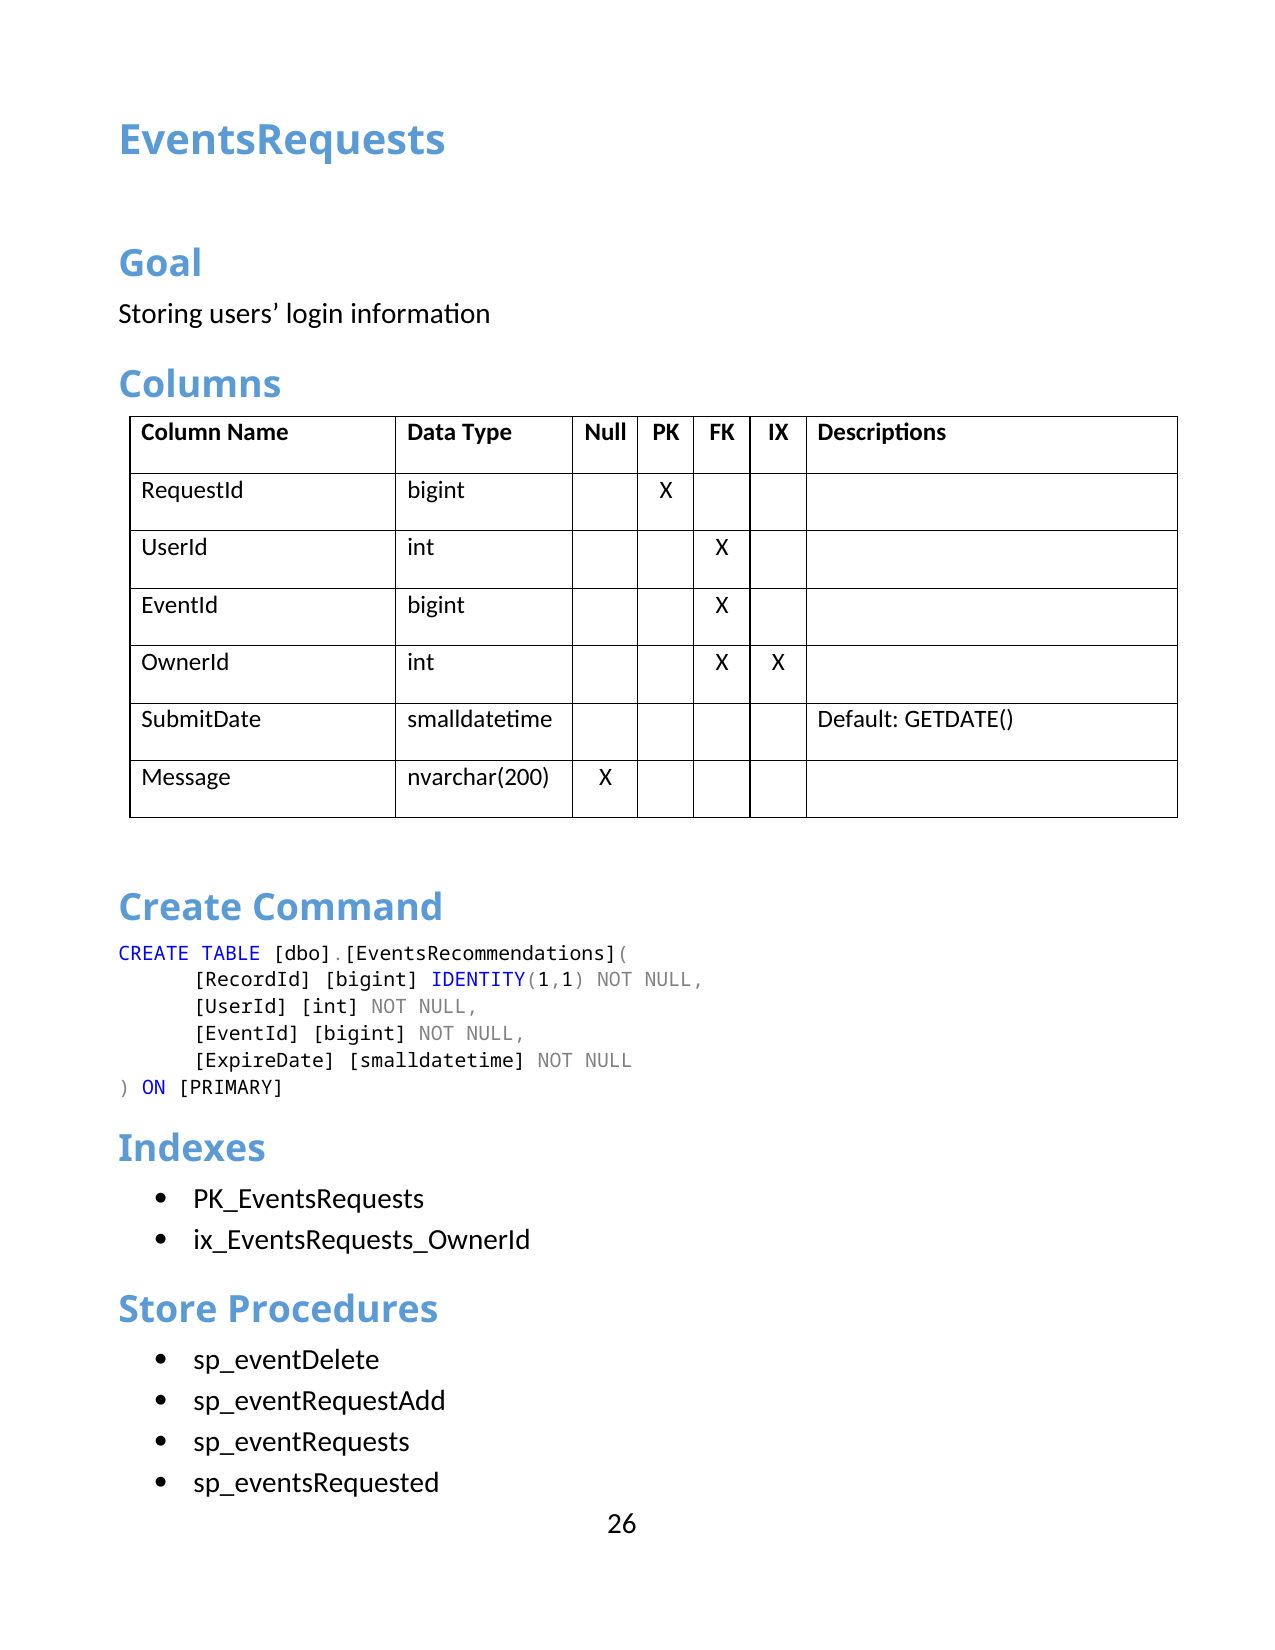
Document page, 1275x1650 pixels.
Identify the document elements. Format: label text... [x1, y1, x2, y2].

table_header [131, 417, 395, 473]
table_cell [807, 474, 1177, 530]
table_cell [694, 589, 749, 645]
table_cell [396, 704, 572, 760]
text [RecordId] [bigint] IDENTITY(1,1) NOT NULL, [118, 966, 1125, 993]
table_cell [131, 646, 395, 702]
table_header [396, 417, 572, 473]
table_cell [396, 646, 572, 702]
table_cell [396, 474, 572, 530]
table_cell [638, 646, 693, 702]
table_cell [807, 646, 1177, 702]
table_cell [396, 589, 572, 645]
subtitle EventsRequests [118, 109, 1125, 166]
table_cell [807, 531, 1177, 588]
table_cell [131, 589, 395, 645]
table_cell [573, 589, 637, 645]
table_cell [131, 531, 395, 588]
subtitle Indexes [118, 1121, 1125, 1172]
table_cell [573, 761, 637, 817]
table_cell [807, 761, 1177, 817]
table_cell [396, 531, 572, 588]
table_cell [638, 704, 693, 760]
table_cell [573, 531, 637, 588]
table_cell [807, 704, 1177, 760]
text [UserId] [int] NOT NULL, [118, 993, 1125, 1020]
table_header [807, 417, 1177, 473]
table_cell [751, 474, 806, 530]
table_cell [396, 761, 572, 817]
text Storing users’ login information [118, 295, 1125, 331]
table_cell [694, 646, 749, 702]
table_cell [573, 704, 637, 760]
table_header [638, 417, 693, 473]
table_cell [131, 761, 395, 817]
list sp_eventRequestAdd [156, 1382, 1125, 1418]
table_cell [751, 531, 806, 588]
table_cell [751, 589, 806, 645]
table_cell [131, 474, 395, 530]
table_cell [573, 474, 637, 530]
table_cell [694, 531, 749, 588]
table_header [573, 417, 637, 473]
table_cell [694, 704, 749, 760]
list sp_eventDelete [156, 1341, 1125, 1377]
list ix_EventsRequests_OwnerId [156, 1221, 1125, 1257]
text CREATE TABLE [dbo].[EventsRecommendations]( [118, 939, 1125, 966]
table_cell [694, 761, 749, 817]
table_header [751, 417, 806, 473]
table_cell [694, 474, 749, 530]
subtitle Store Procedures [118, 1283, 1125, 1334]
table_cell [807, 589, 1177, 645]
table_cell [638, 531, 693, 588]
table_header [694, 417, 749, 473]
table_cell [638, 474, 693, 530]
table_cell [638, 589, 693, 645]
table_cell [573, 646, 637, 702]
list PK_EventsRequests [156, 1180, 1125, 1216]
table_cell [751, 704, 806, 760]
list sp_eventRequests [156, 1423, 1125, 1459]
text ) ON [PRIMARY] [118, 1074, 1125, 1101]
subtitle Goal [118, 236, 1125, 287]
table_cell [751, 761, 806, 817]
text [ExpireDate] [smalldatetime] NOT NULL [118, 1047, 1125, 1074]
text [EventId] [bigint] NOT NULL, [118, 1020, 1125, 1047]
list sp_eventsRequested [156, 1464, 1125, 1500]
subtitle Create Command [118, 880, 1125, 931]
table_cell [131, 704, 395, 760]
subtitle Columns [118, 357, 1125, 408]
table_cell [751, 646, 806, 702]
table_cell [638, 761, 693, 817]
